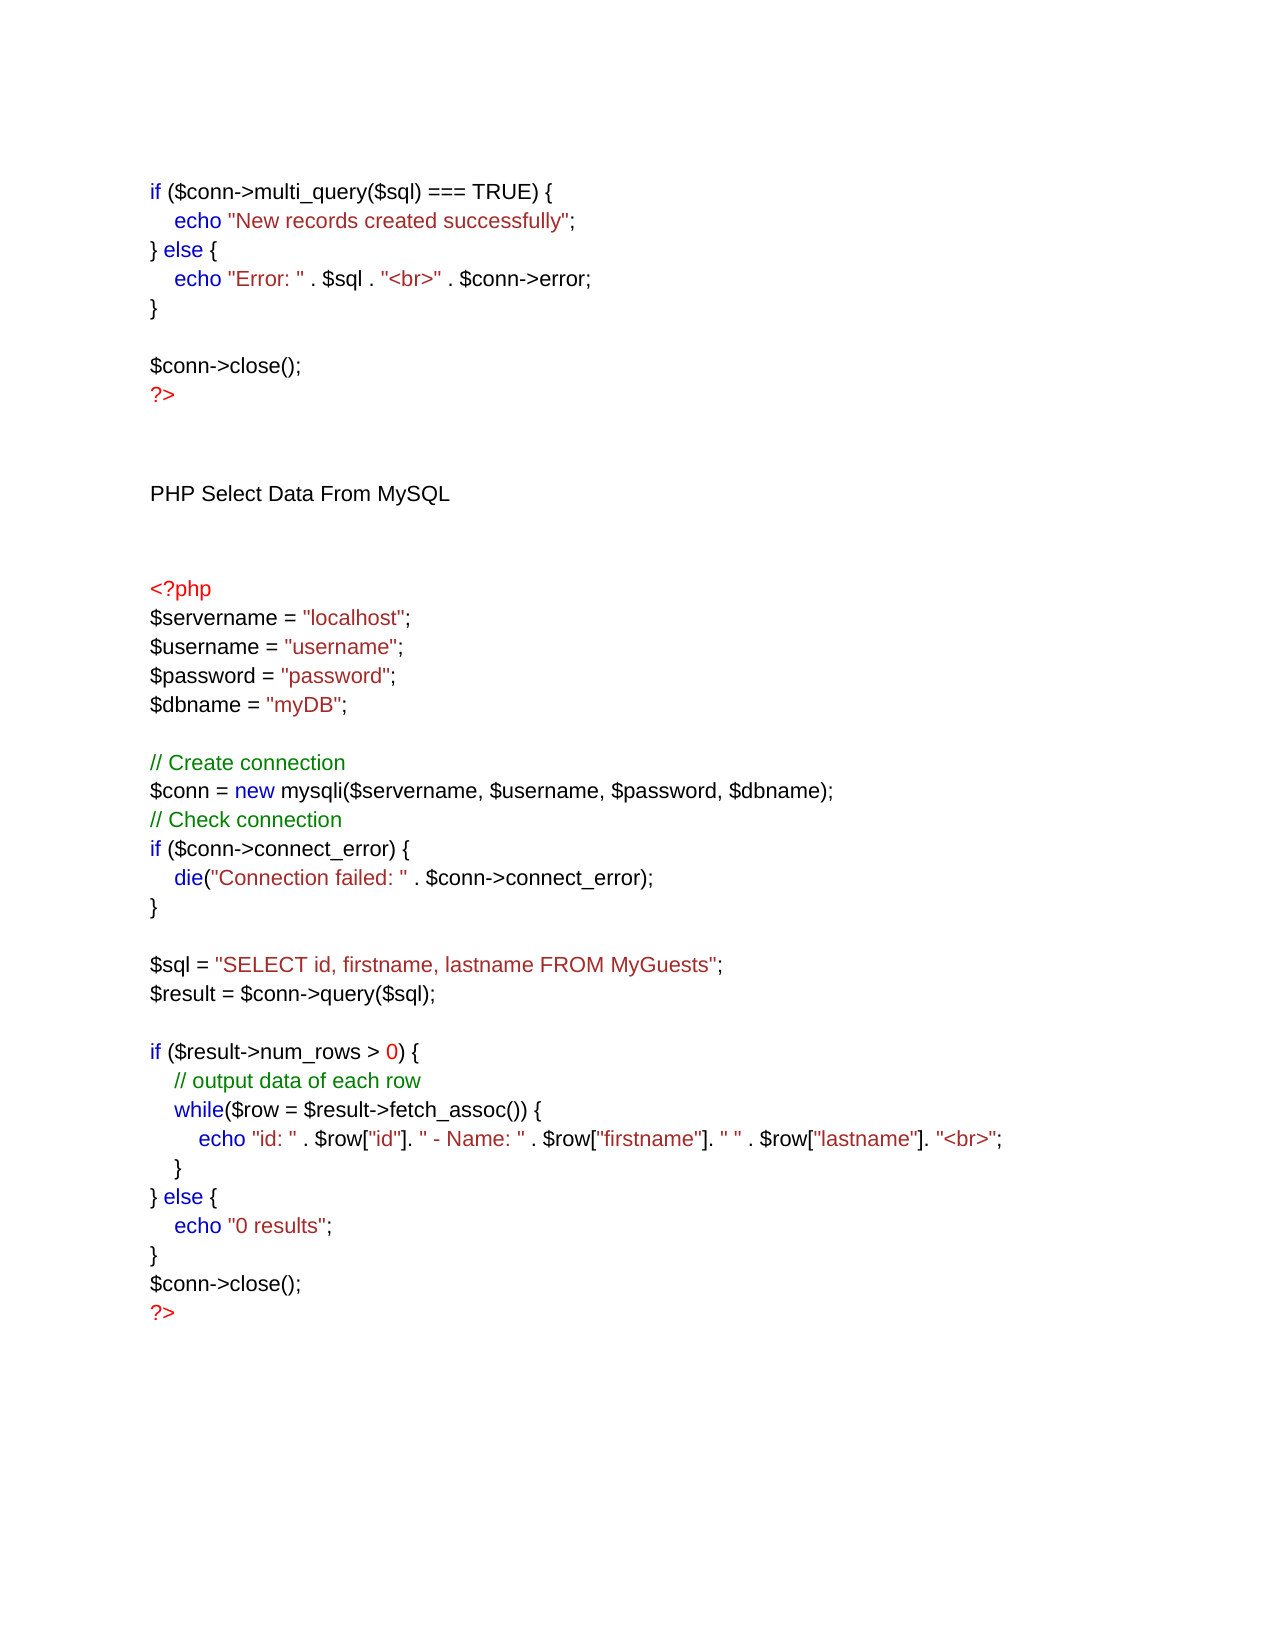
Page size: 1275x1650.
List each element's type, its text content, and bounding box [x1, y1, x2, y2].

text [150, 150, 1125, 407]
text <?php $servername = "localhost"; $username = "username"; $password = "password"; $dbname = "myDB"; // Create connection $conn = new mysqli($servername, $username, $password, $dbname); // Check connection if ($conn->connect_error) { die("Connection failed: " . $conn->connect_error); } $sql = "SELECT id, firstname, lastname FROM MyGuests"; $result = $conn->query($sql); if ($result->num_rows > 0) { // output data of each row while($row = $result->fetch_assoc()) { echo "id: " . $row["id"]. " - Name: " . $row["firstname"]. " " . $row["lastname"]. "<br>"; } } else { echo "0 results"; } $conn->close(); ?> [150, 576, 1125, 1325]
subtitle PHP Select Data From MySQL [150, 481, 1125, 506]
